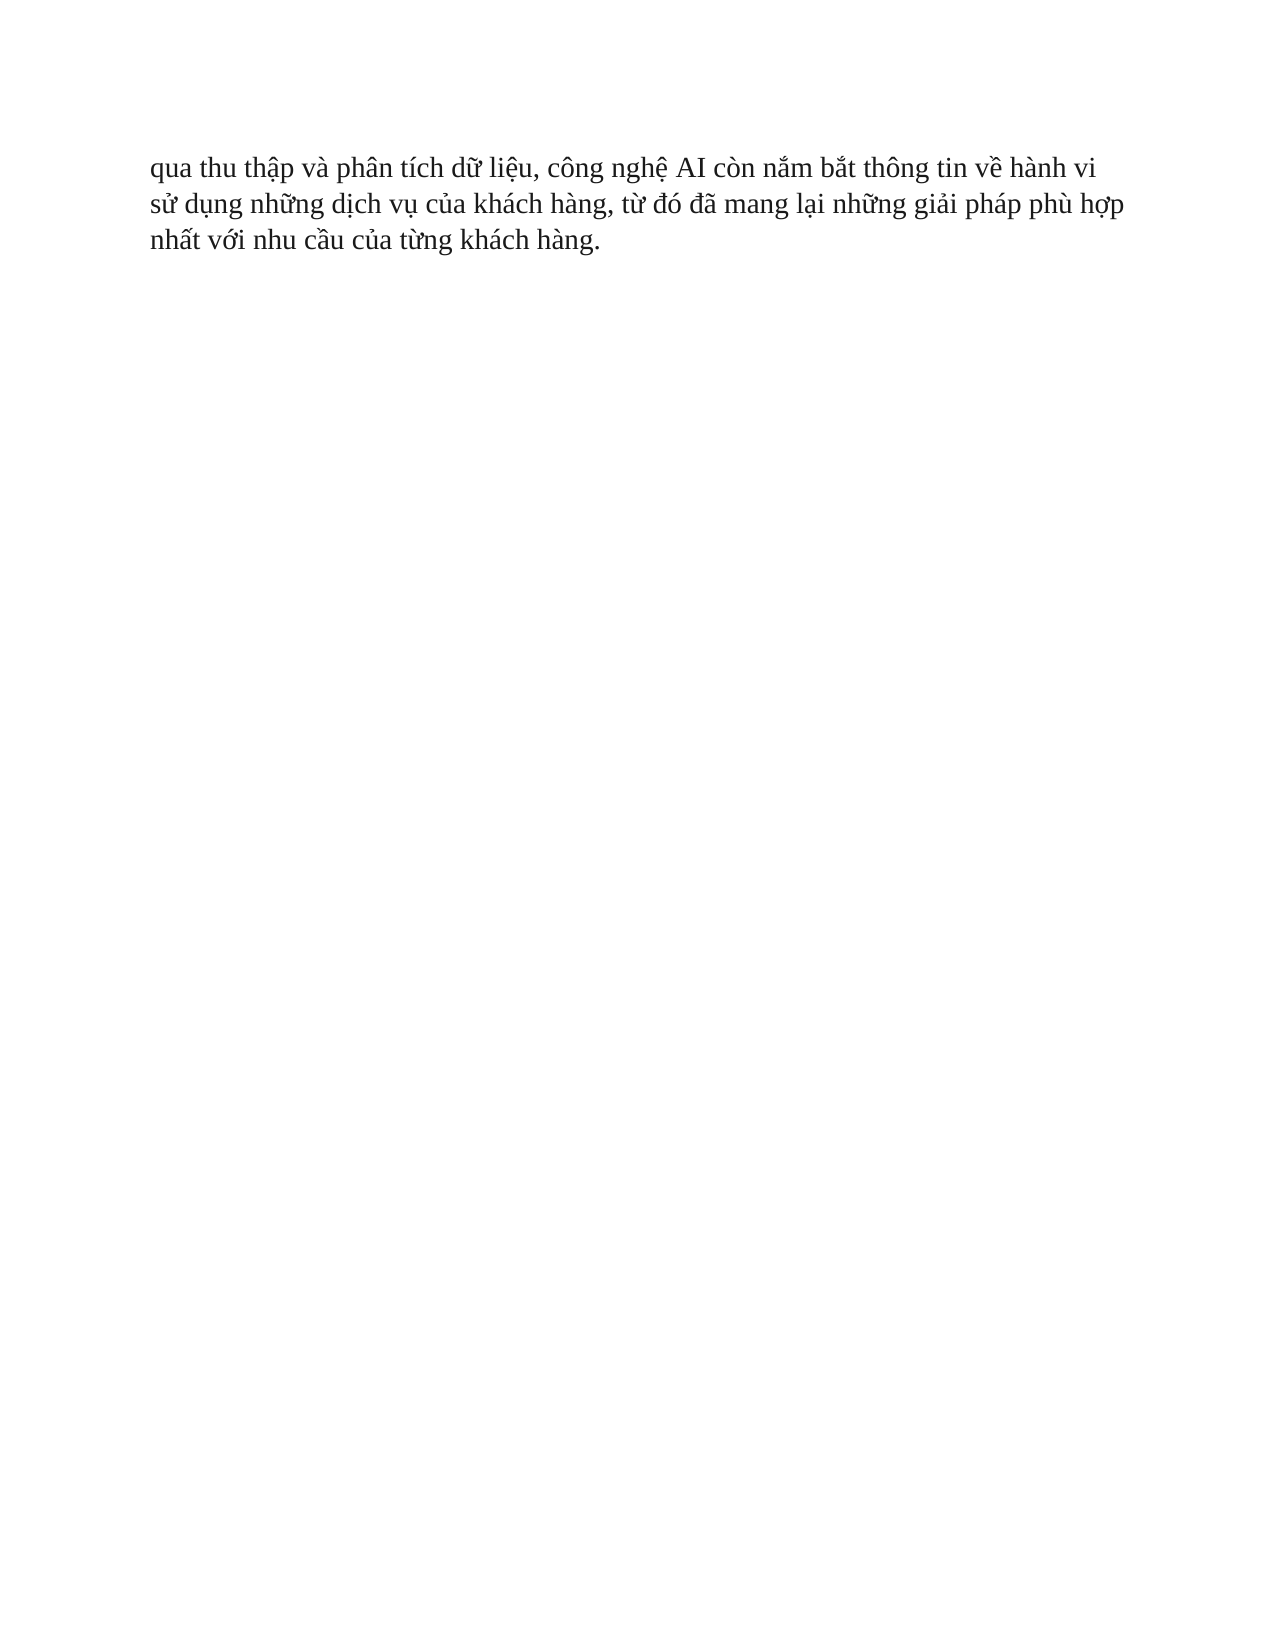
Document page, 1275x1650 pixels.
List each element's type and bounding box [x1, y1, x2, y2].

text [150, 150, 1125, 256]
